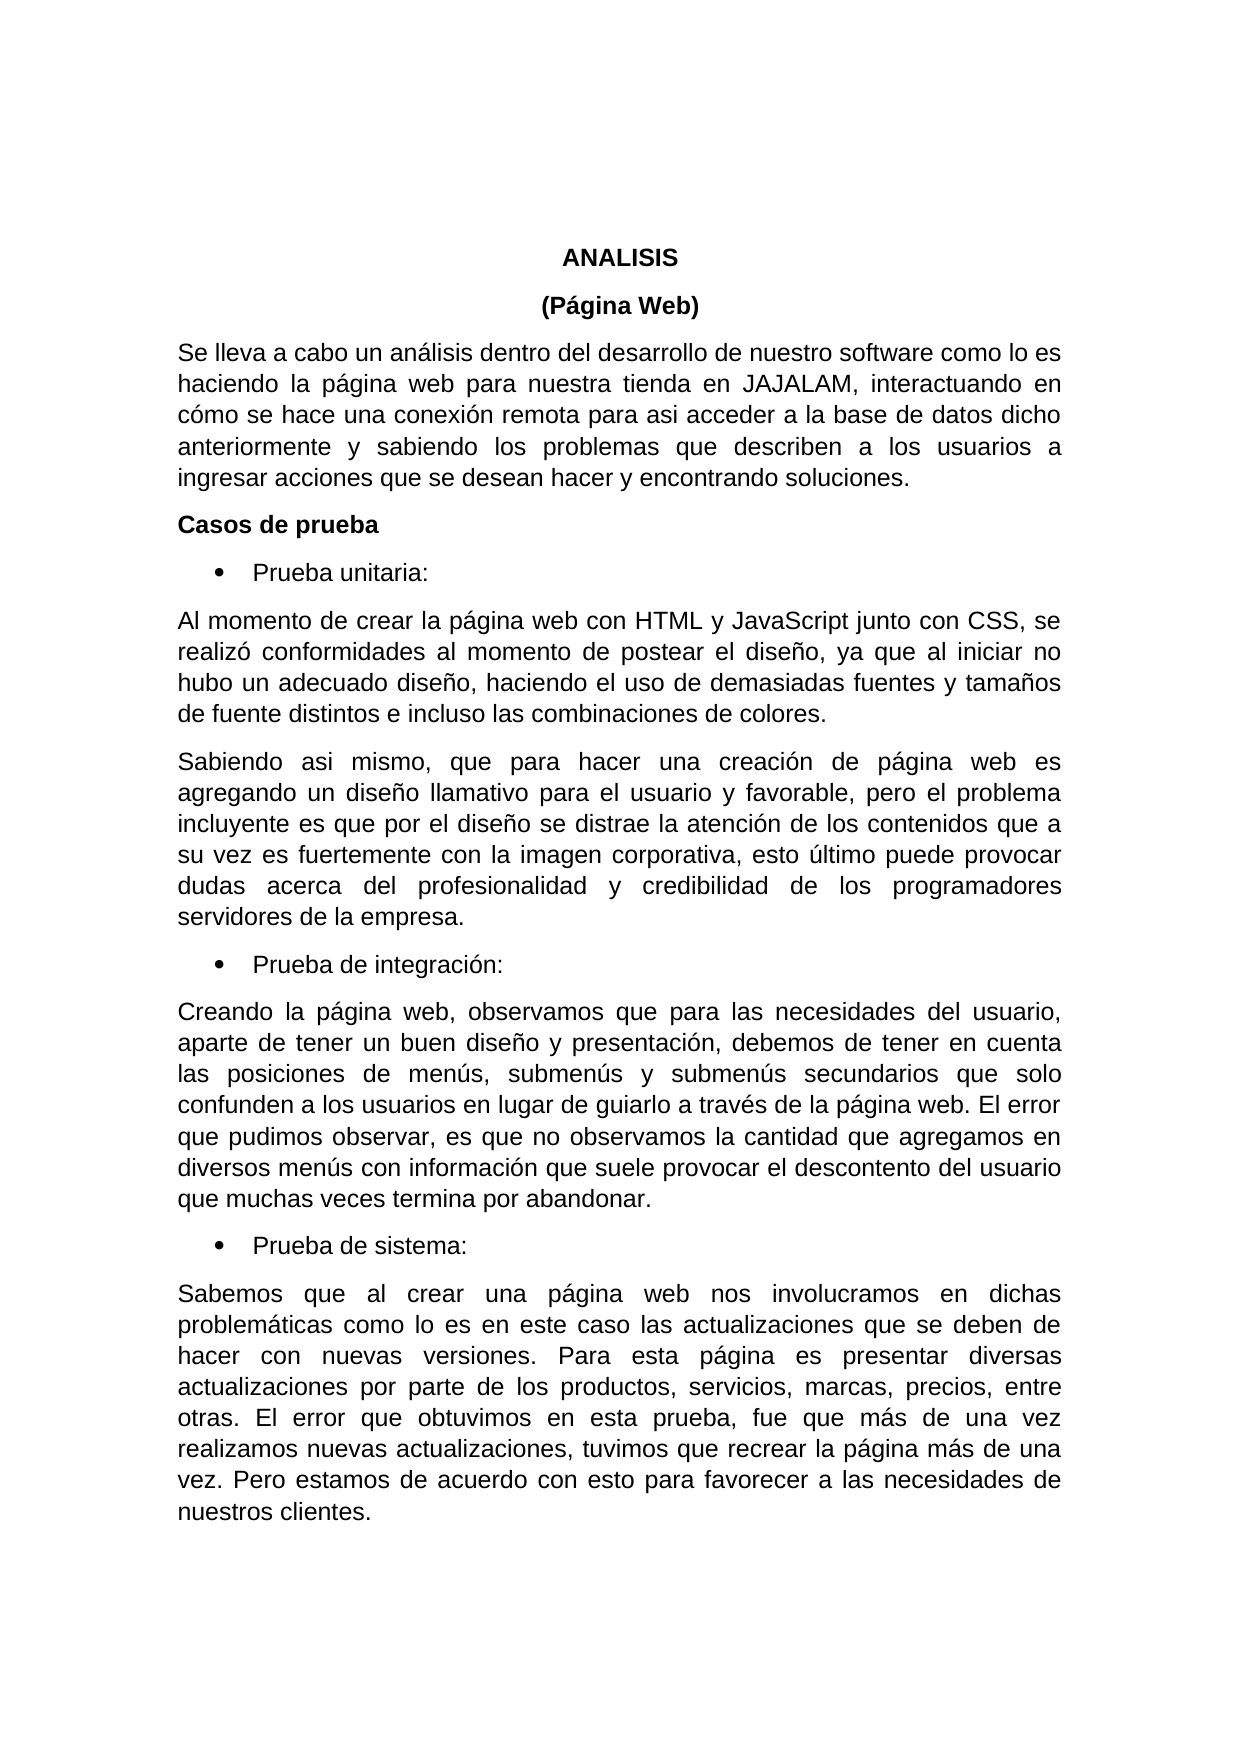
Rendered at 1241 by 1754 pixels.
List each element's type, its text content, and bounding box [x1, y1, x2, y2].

text Sabemos que al crear una página web nos involucramos en dichas problemáticas como lo es en este caso las actualizaciones que se deben de hacer con nuevas versiones. Para esta página es presentar diversas actualizaciones por parte de los productos, servicios, marcas, precios, entre otras. El error que obtuvimos en esta prueba, fue que más de una vez realizamos nuevas actualizaciones, tuvimos que recrear la página más de una vez. Pero estamos de acuerdo con esto para favorecer a las necesidades de nuestros clientes. [177, 1279, 1063, 1525]
list Prueba de sistema: [215, 1231, 1063, 1260]
text Casos de prueba [177, 510, 1063, 539]
list Prueba unitaria: [215, 558, 1063, 587]
text Sabiendo asi mismo, que para hacer una creación de página web es agregando un diseño llamativo para el usuario y favorable, pero el problema incluyente es que por el diseño se distrae la atención de los contenidos que a su vez es fuertemente con la imagen corporativa, esto último puede provocar dudas acerca del profesionalidad y credibilidad de los programadores servidores de la empresa. [177, 747, 1063, 931]
text Creando la página web, observamos que para las necesidades del usuario, aparte de tener un buen diseño y presentación, debemos de tener en cuenta las posiciones de menús, submenús y submenús secundarios que solo confunden a los usuarios en lugar de guiarlo a través de la página web. El error que pudimos observar, es que no observamos la cantidad que agregamos en diversos menús con información que suele provocar el descontento del usuario que muchas veces termina por abandonar. [177, 997, 1063, 1212]
text (Página Web) [177, 291, 1063, 319]
list Prueba de integración: [215, 949, 1063, 978]
text Se lleva a cabo un análisis dentro del desarrollo de nuestro software como lo es haciendo la página web para nuestra tienda en JAJALAM, interactuando en cómo se hace una conexión remota para asi acceder a la base de datos dicho anteriormente y sabiendo los problemas que describen a los usuarios a ingresar acciones que se desean hacer y encontrando soluciones. [177, 338, 1063, 491]
text ANALISIS [177, 243, 1063, 272]
text Al momento de crear la página web con HTML y JavaScript junto con CSS, se realizó conformidades al momento de postear el diseño, ya que al iniciar no hubo un adecuado diseño, haciendo el uso de demasiadas fuentes y tamaños de fuente distintos e incluso las combinaciones de colores. [177, 606, 1063, 728]
